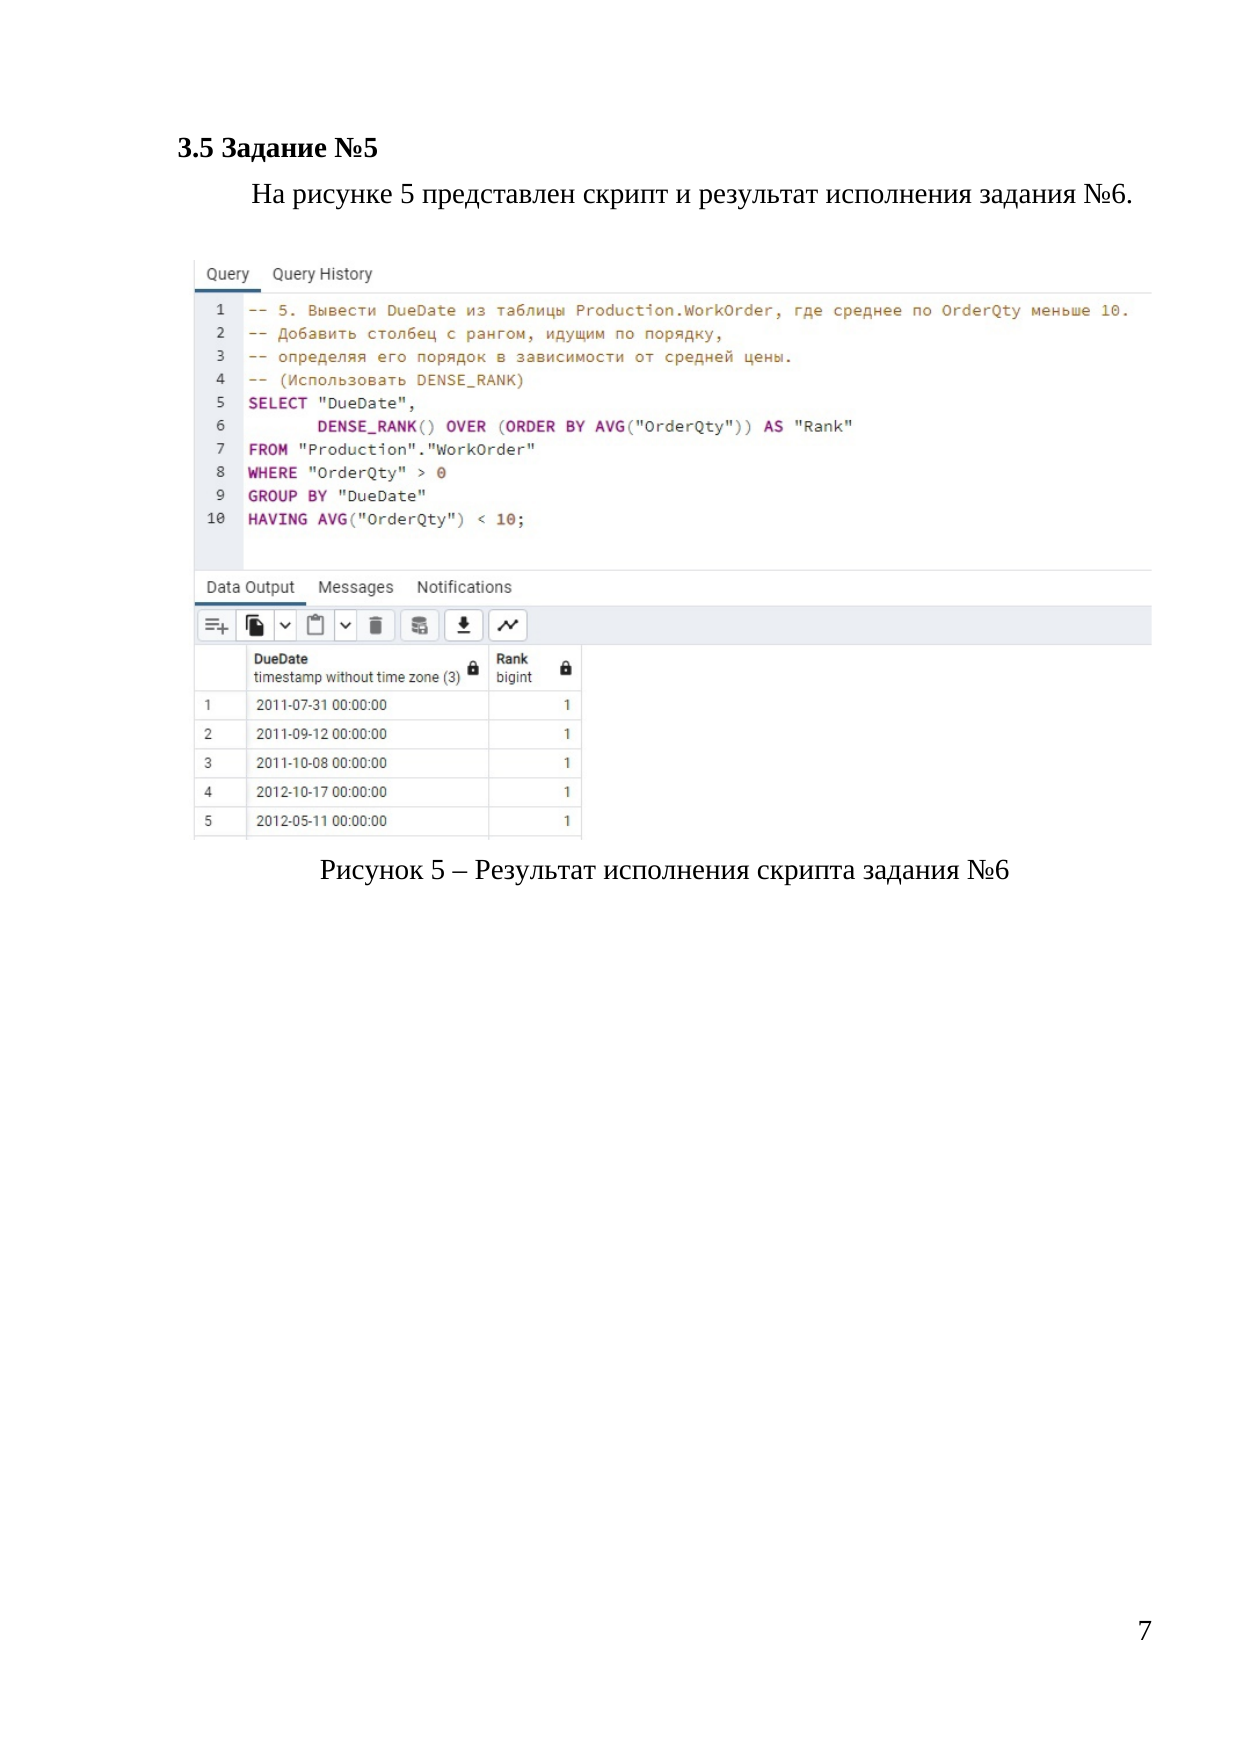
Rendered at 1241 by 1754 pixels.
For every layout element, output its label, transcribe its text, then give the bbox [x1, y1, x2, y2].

table_header [177, 227, 1152, 840]
text На рисунке 5 представлен скрипт и результат исполнения задания №6. [177, 177, 1152, 210]
picture [188, 260, 1152, 840]
table_cell – Результат исполнения скрипта задания №6 [177, 840, 1152, 898]
subtitle 3.5 Задание №5 [177, 131, 1152, 164]
